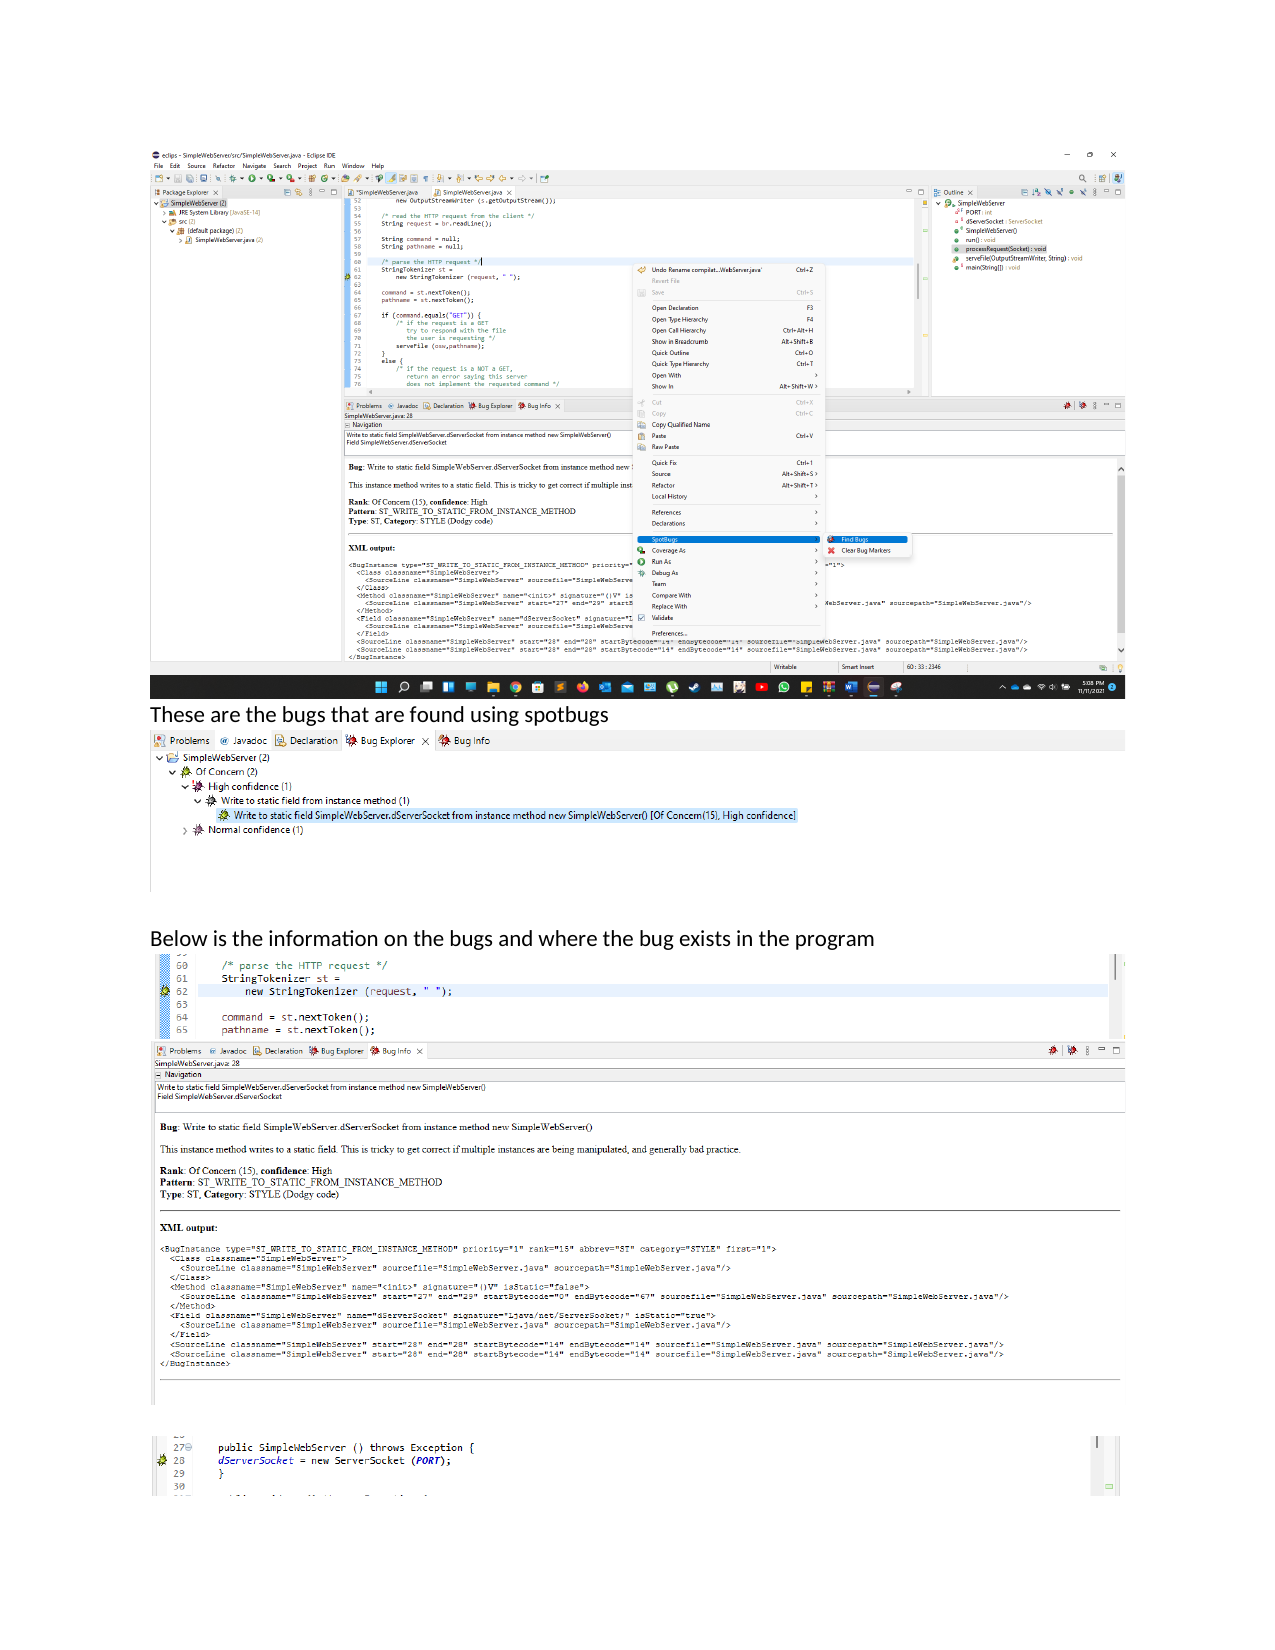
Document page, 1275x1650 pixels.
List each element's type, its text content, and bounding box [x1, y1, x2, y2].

picture [150, 730, 1125, 892]
text These are the bugs that are found using spotbugs [150, 701, 1125, 729]
picture [150, 150, 1125, 699]
picture [150, 954, 1125, 1039]
text Below is the information on the bugs and where the bug exists in the program [150, 924, 1125, 952]
picture [150, 1041, 1125, 1405]
picture [150, 1436, 1125, 1496]
